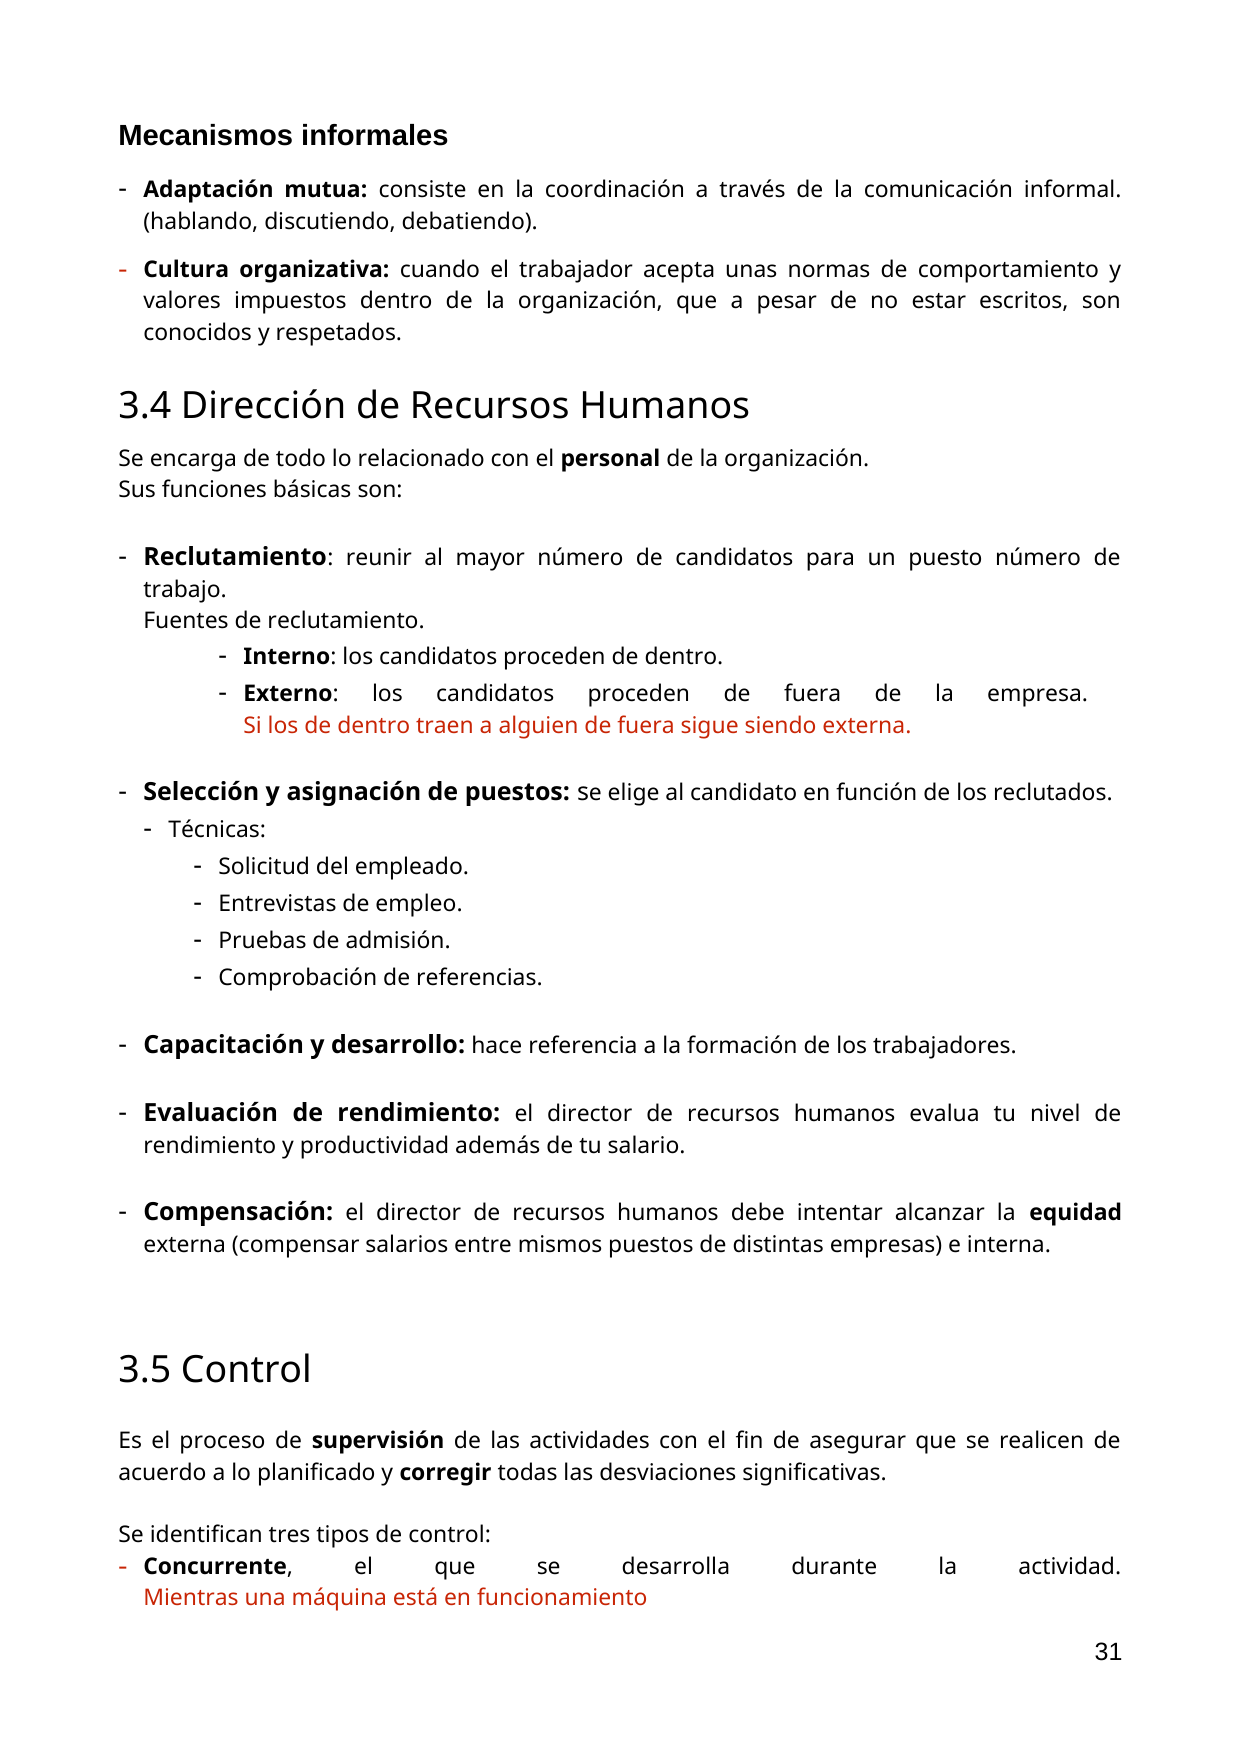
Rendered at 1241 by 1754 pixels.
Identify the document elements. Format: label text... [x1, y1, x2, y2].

text Se encarga de todo lo relacionado con el personal de la organización. [118, 442, 1122, 473]
list Compensación: el director de recursos humanos debe intentar alcanzar la equidad externa (compensar salarios entre mismos puestos de distintas empresas) e interna. [118, 1192, 1122, 1260]
text Es el proceso de supervisión de las actividades con el fin de asegurar que se realicen de acuerdo a lo planificado y corregir todas las desviaciones significativas. [118, 1424, 1122, 1487]
list Interno: los candidatos proceden de dentro. [218, 635, 1122, 672]
text Mecanismos informales [118, 118, 1122, 152]
text 3.4 Dirección de Recursos Humanos [118, 378, 1122, 429]
list Selección y asignación de puestos: se elige al candidato en función de los reclutados. [118, 772, 1122, 808]
list Capacitación y desarrollo: hace referencia a la formación de los trabajadores. [118, 1024, 1122, 1061]
list Evaluación de rendimiento: el director de recursos humanos evalua tu nivel de rendimiento y productividad además de tu salario. [118, 1092, 1122, 1160]
text Sus funciones básicas son: [118, 473, 1122, 505]
list Técnicas: [143, 808, 1122, 845]
list Concurrente, el que se desarrolla durante la actividad. Mientras una máquina está en funcionamiento [118, 1549, 1122, 1613]
list Externo: los candidatos proceden de fuera de la empresa. Si los de dentro traen a alguien de fuera sigue siendo externa. [218, 672, 1122, 740]
text Se identifican tres tipos de control: [118, 1518, 1122, 1549]
text 3.5 Control [118, 1342, 1122, 1393]
list Adaptación mutua: consiste en la coordinación a través de la comunicación informal. (hablando, discutiendo, debatiendo). [118, 168, 1122, 237]
list Pruebas de admisión. [193, 919, 1122, 956]
list Cultura organizativa: cuando el trabajador acepta unas normas de comportamiento y valores impuestos dentro de la organización, que a pesar de no estar escritos, son conocidos y respetados. [118, 252, 1122, 347]
list Solicitud del empleado. [193, 845, 1122, 882]
list Comprobación de referencias. [193, 956, 1122, 993]
list Reclutamiento: reunir al mayor número de candidatos para un puesto número de trabajo. Fuentes de reclutamiento. [118, 536, 1122, 635]
list Entrevistas de empleo. [193, 882, 1122, 919]
